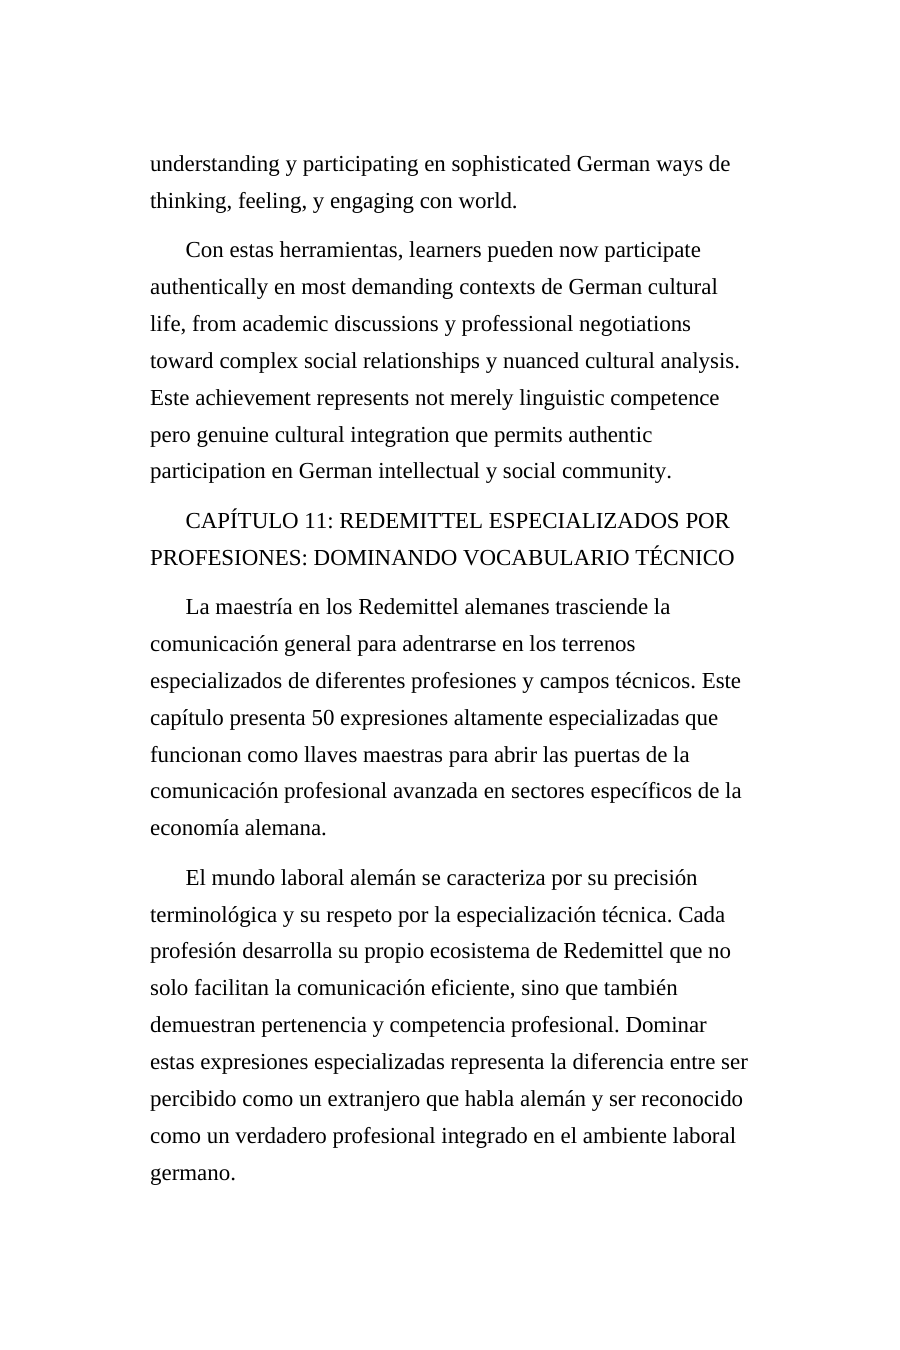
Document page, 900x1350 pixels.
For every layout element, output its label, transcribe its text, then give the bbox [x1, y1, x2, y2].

text CAPÍTULO 11: REDEMITTEL ESPECIALIZADOS POR PROFESIONES: DOMINANDO VOCABULARIO TÉCNICO [150, 507, 750, 570]
text La maestría en los Redemittel alemanes trasciende la comunicación general para adentrarse en los terrenos especializados de diferentes profesiones y campos técnicos. Este capítulo presenta 50 expresiones altamente especializadas que funcionan como llaves maestras para abrir las puertas de la comunicación profesional avanzada en sectores específicos de la economía alemana. [150, 593, 750, 841]
text Con estas herramientas, learners pueden now participate authentically en most demanding contexts de German cultural life, from academic discussions y professional negotiations toward complex social relationships y nuanced cultural analysis. Este achievement represents not merely linguistic competence pero genuine cultural integration que permits authentic participation en German intellectual y social community. [150, 236, 750, 484]
text El mundo laboral alemán se caracteriza por su precisión terminológica y su respeto por la especialización técnica. Cada profesión desarrolla su propio ecosistema de Redemittel que no solo facilitan la comunicación eficiente, sino que también demuestran pertenencia y competencia profesional. Dominar estas expresiones especializadas representa la diferencia entre ser percibido como un extranjero que habla alemán y ser reconocido como un verdadero profesional integrado en el ambiente laboral germano. [150, 864, 750, 1185]
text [150, 150, 750, 213]
